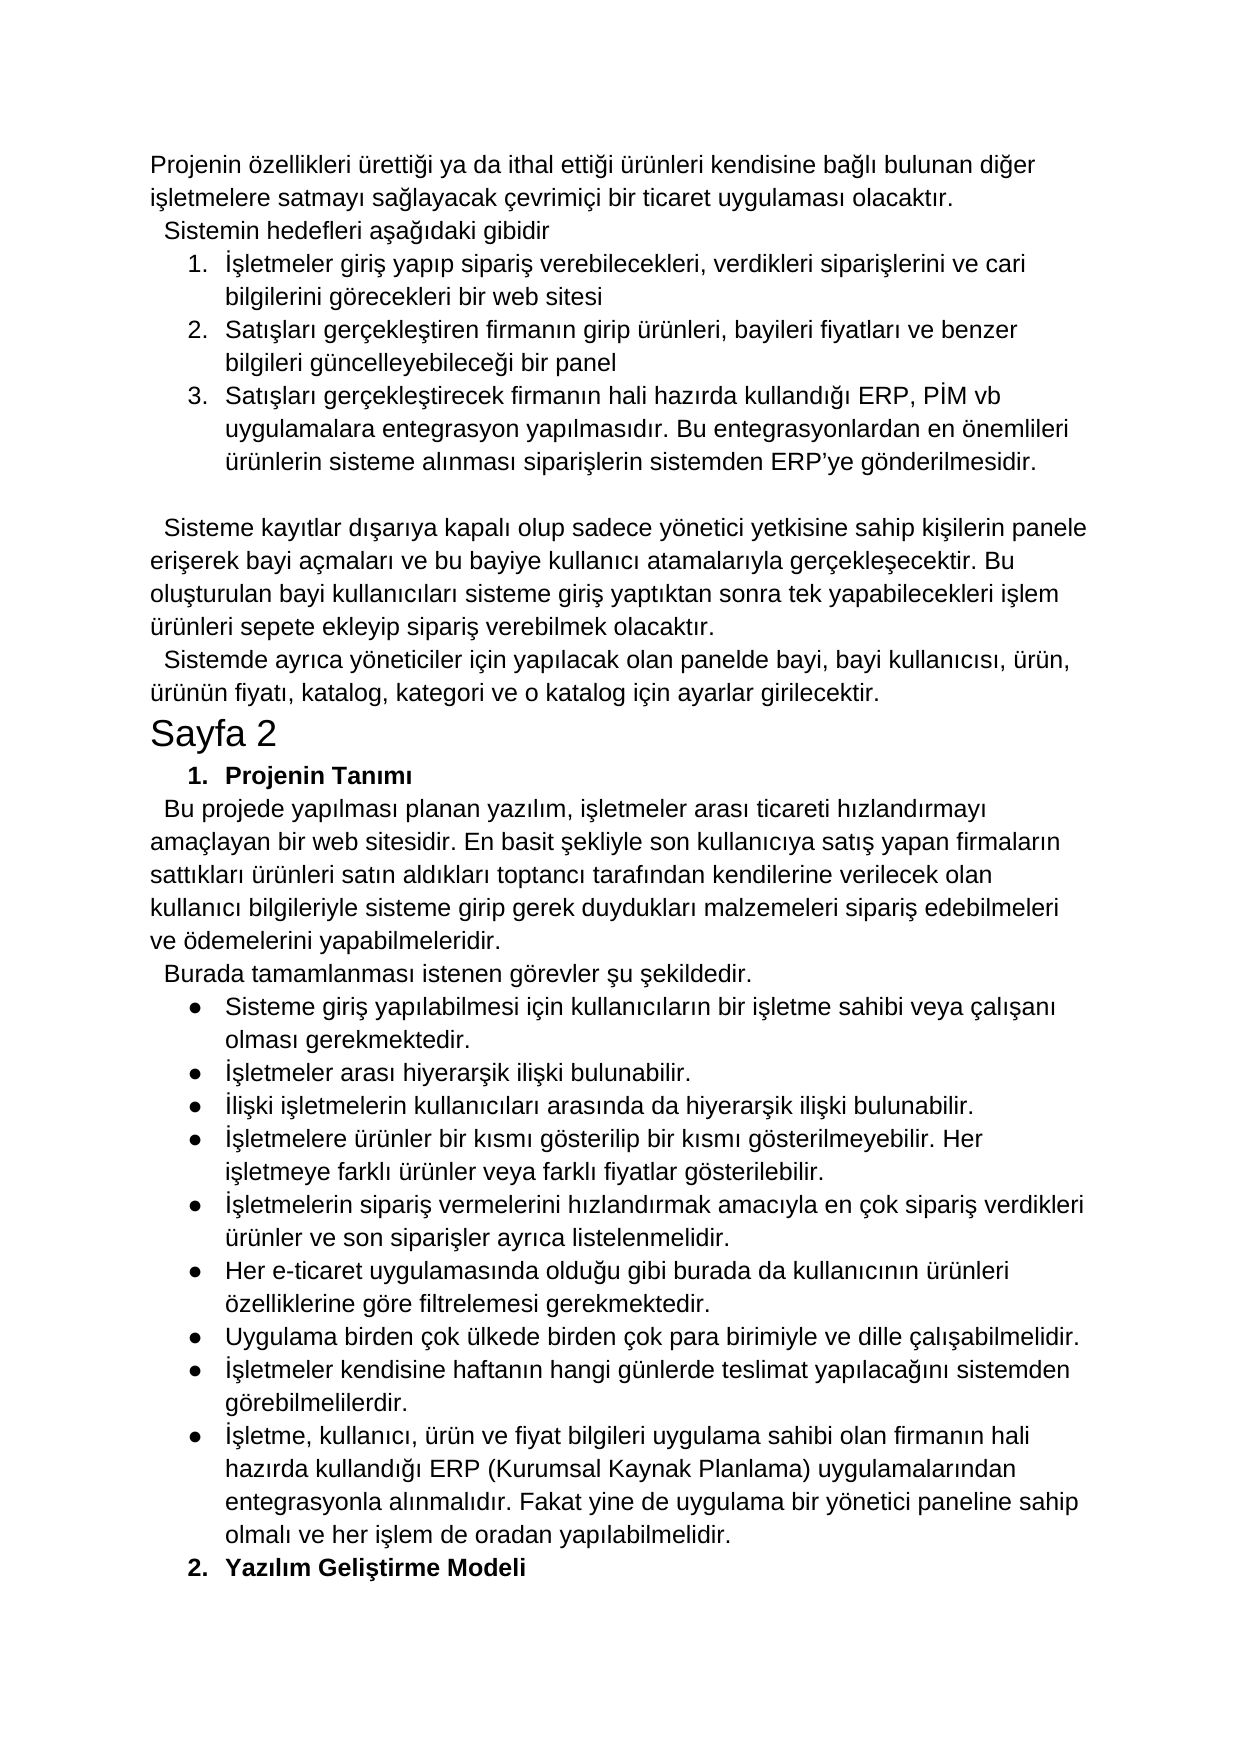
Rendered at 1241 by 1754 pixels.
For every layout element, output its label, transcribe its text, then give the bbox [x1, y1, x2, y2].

text Sisteme kayıtlar dışarıya kapalı olup sadece yönetici yetkisine sahip kişilerin panele erişerek bayi açmaları ve bu bayiye kullanıcı atamalarıyla gerçekleşecektir. Bu oluşturulan bayi kullanıcıları sisteme giriş yaptıktan sonra tek yapabilecekleri işlem ürünleri sepete ekleyip sipariş verebilmek olacaktır. [150, 513, 1090, 641]
text Sistemin hedefleri aşağıdaki gibidir [150, 216, 1090, 245]
list Projenin Tanımı [187, 761, 1090, 790]
text Sistemde ayrıca yöneticiler için yapılacak olan panelde bayi, bayi kullanıcısı, ürün, ürünün fiyatı, katalog, kategori ve o katalog için ayarlar girilecektir. [150, 645, 1090, 707]
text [150, 150, 1090, 212]
list Satışları gerçekleştiren firmanın girip ürünleri, bayileri fiyatları ve benzer bilgileri güncelleyebileceği bir panel [187, 315, 1090, 377]
list İşletmeler kendisine haftanın hangi günlerde teslimat yapılacağını sistemden görebilmelilerdir. [187, 1355, 1090, 1417]
list İlişki işletmelerin kullanıcıları arasında da hiyerarşik ilişki bulunabilir. [187, 1091, 1090, 1120]
text Burada tamamlanması istenen görevler şu şekildedir. [150, 959, 1090, 988]
list İşletmeler giriş yapıp sipariş verebilecekleri, verdikleri siparişlerini ve cari bilgilerini görecekleri bir web sitesi [187, 249, 1090, 311]
list Satışları gerçekleştirecek firmanın hali hazırda kullandığı ERP, PİM vb uygulamalara entegrasyon yapılmasıdır. Bu entegrasyonlardan en önemlileri ürünlerin sisteme alınması siparişlerin sistemden ERP’ye gönderilmesidir. [187, 381, 1090, 476]
list İşletmeler arası hiyerarşik ilişki bulunabilir. [187, 1058, 1090, 1087]
list İşletmelere ürünler bir kısmı gösterilip bir kısmı gösterilmeyebilir. Her işletmeye farklı ürünler veya farklı fiyatlar gösterilebilir. [187, 1124, 1090, 1186]
list Yazılım Geliştirme Modeli [187, 1553, 1090, 1582]
list Her e-ticaret uygulamasında olduğu gibi burada da kullanıcının ürünleri özelliklerine göre filtrelemesi gerekmektedir. [187, 1256, 1090, 1318]
list İşletme, kullanıcı, ürün ve fiyat bilgileri uygulama sahibi olan firmanın hali hazırda kullandığı ERP (Kurumsal Kaynak Planlama) uygulamalarından entegrasyonla alınmalıdır. Fakat yine de uygulama bir yönetici paneline sahip olmalı ve her işlem de oradan yapılabilmelidir. [187, 1421, 1090, 1549]
text Sayfa 2 [150, 711, 1090, 754]
text Bu projede yapılması planan yazılım, işletmeler arası ticareti hızlandırmayı amaçlayan bir web sitesidir. En basit şekliyle son kullanıcıya satış yapan firmaların sattıkları ürünleri satın aldıkları toptancı tarafından kendilerine verilecek olan kullanıcı bilgileriyle sisteme girip gerek duydukları malzemeleri sipariş edebilmeleri ve ödemelerini yapabilmeleridir. [150, 794, 1090, 955]
list Uygulama birden çok ülkede birden çok para birimiyle ve dille çalışabilmelidir. [187, 1322, 1090, 1351]
list İşletmelerin sipariş vermelerini hızlandırmak amacıyla en çok sipariş verdikleri ürünler ve son siparişler ayrıca listelenmelidir. [187, 1190, 1090, 1252]
list Sisteme giriş yapılabilmesi için kullanıcıların bir işletme sahibi veya çalışanı olması gerekmektedir. [187, 992, 1090, 1054]
